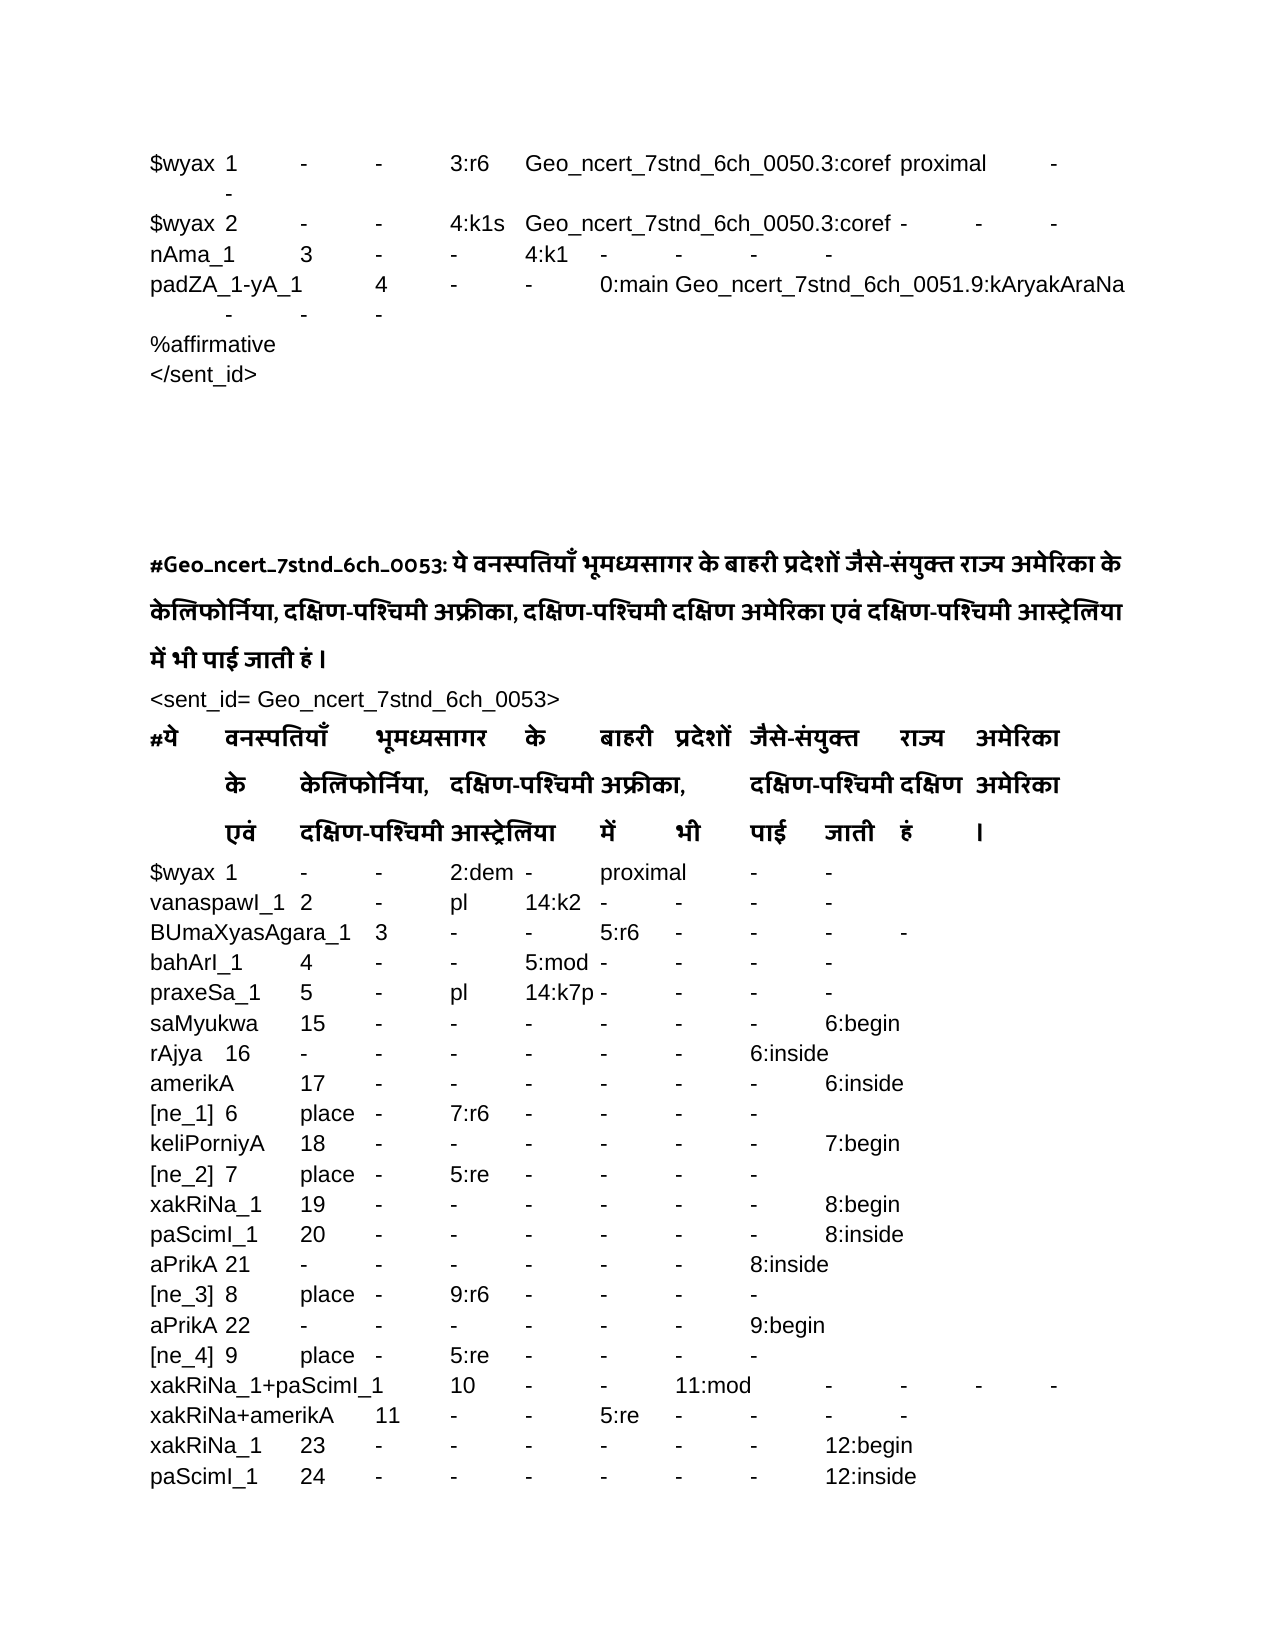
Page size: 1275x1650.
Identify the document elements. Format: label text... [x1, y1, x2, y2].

text rAjya 16 - - - - - - 6:inside [150, 1040, 1125, 1066]
text xakRiNa_1 19 - - - - - - 8:begin [150, 1191, 1125, 1217]
text vanaspawI_1 2 - pl 14:k2 - - - - [150, 889, 1125, 915]
text paScimI_1 20 - - - - - - 8:inside [150, 1221, 1125, 1247]
text aPrikA 21 - - - - - - 8:inside [150, 1251, 1125, 1278]
text amerikA 17 - - - - - - 6:inside [150, 1070, 1125, 1096]
text $wyax 2 - - 4:k1s Geo_ncert_7stnd_6ch_0050.3:coref - - - [150, 210, 1125, 237]
text BUmaXyasAgara_1 3 - - 5:r6 - - - - [150, 919, 1125, 945]
text %affirmative [150, 331, 1125, 358]
text #ये वनस्पतियाँ भूमध्यसागर के बाहरी प्रदेशों जैसे-संयुक्त राज्य अमेरिका के केलिफोर्निया, दक्षिण-पश्चिमी अफ्रीका, दक्षिण-पश्चिमी दक्षिण अमेरिका एवं दक्षिण-पश्चिमी आस्ट्रेलिया में भी पाई जाती हं । [150, 716, 1125, 852]
text nAma_1 3 - - 4:k1 - - - - [150, 241, 1125, 267]
text aPrikA 22 - - - - - - 9:begin [150, 1312, 1125, 1338]
text $wyax 1 - - 2:dem - proximal - - [150, 858, 1125, 885]
text xakRiNa+amerikA 11 - - 5:re - - - - [150, 1402, 1125, 1429]
text paScimI_1 24 - - - - - - 12:inside [150, 1463, 1125, 1489]
text saMyukwa 15 - - - - - - 6:begin [150, 1009, 1125, 1036]
text [ne_2] 7 place - 5:re - - - - [150, 1161, 1125, 1187]
text xakRiNa_1+paScimI_1 10 - - 11:mod - - - - [150, 1372, 1125, 1398]
text </sent_id> [150, 361, 1125, 388]
text xakRiNa_1 23 - - - - - - 12:begin [150, 1432, 1125, 1459]
text padZA_1-yA_1 4 - - 0:main Geo_ncert_7stnd_6ch_0051.9:kAryakAraNa - - - [150, 271, 1125, 327]
text [ne_3] 8 place - 9:r6 - - - - [150, 1281, 1125, 1308]
text #Geo_ncert_7stnd_6ch_0053: ये वनस्पतियाँ भूमध्यसागर के बाहरी प्रदेशों जैसे-संयुक्त राज्य अमेरिका के केलिफोर्निया, दक्षिण-पश्चिमी अफ्रीका, दक्षिण-पश्चिमी दक्षिण अमेरिका एवं दक्षिण-पश्चिमी आस्ट्रेलिया में भी पाई जाती हं । [150, 543, 1125, 679]
text <sent_id= Geo_ncert_7stnd_6ch_0053> [150, 686, 1125, 712]
text [ne_4] 9 place - 5:re - - - - [150, 1342, 1125, 1368]
text keliPorniyA 18 - - - - - - 7:begin [150, 1130, 1125, 1157]
text [ne_1] 6 place - 7:r6 - - - - [150, 1100, 1125, 1127]
text bahArI_1 4 - - 5:mod - - - - [150, 949, 1125, 976]
text praxeSa_1 5 - pl 14:k7p - - - - [150, 979, 1125, 1006]
text $wyax 1 - - 3:r6 Geo_ncert_7stnd_6ch_0050.3:coref proximal - - [150, 150, 1125, 207]
